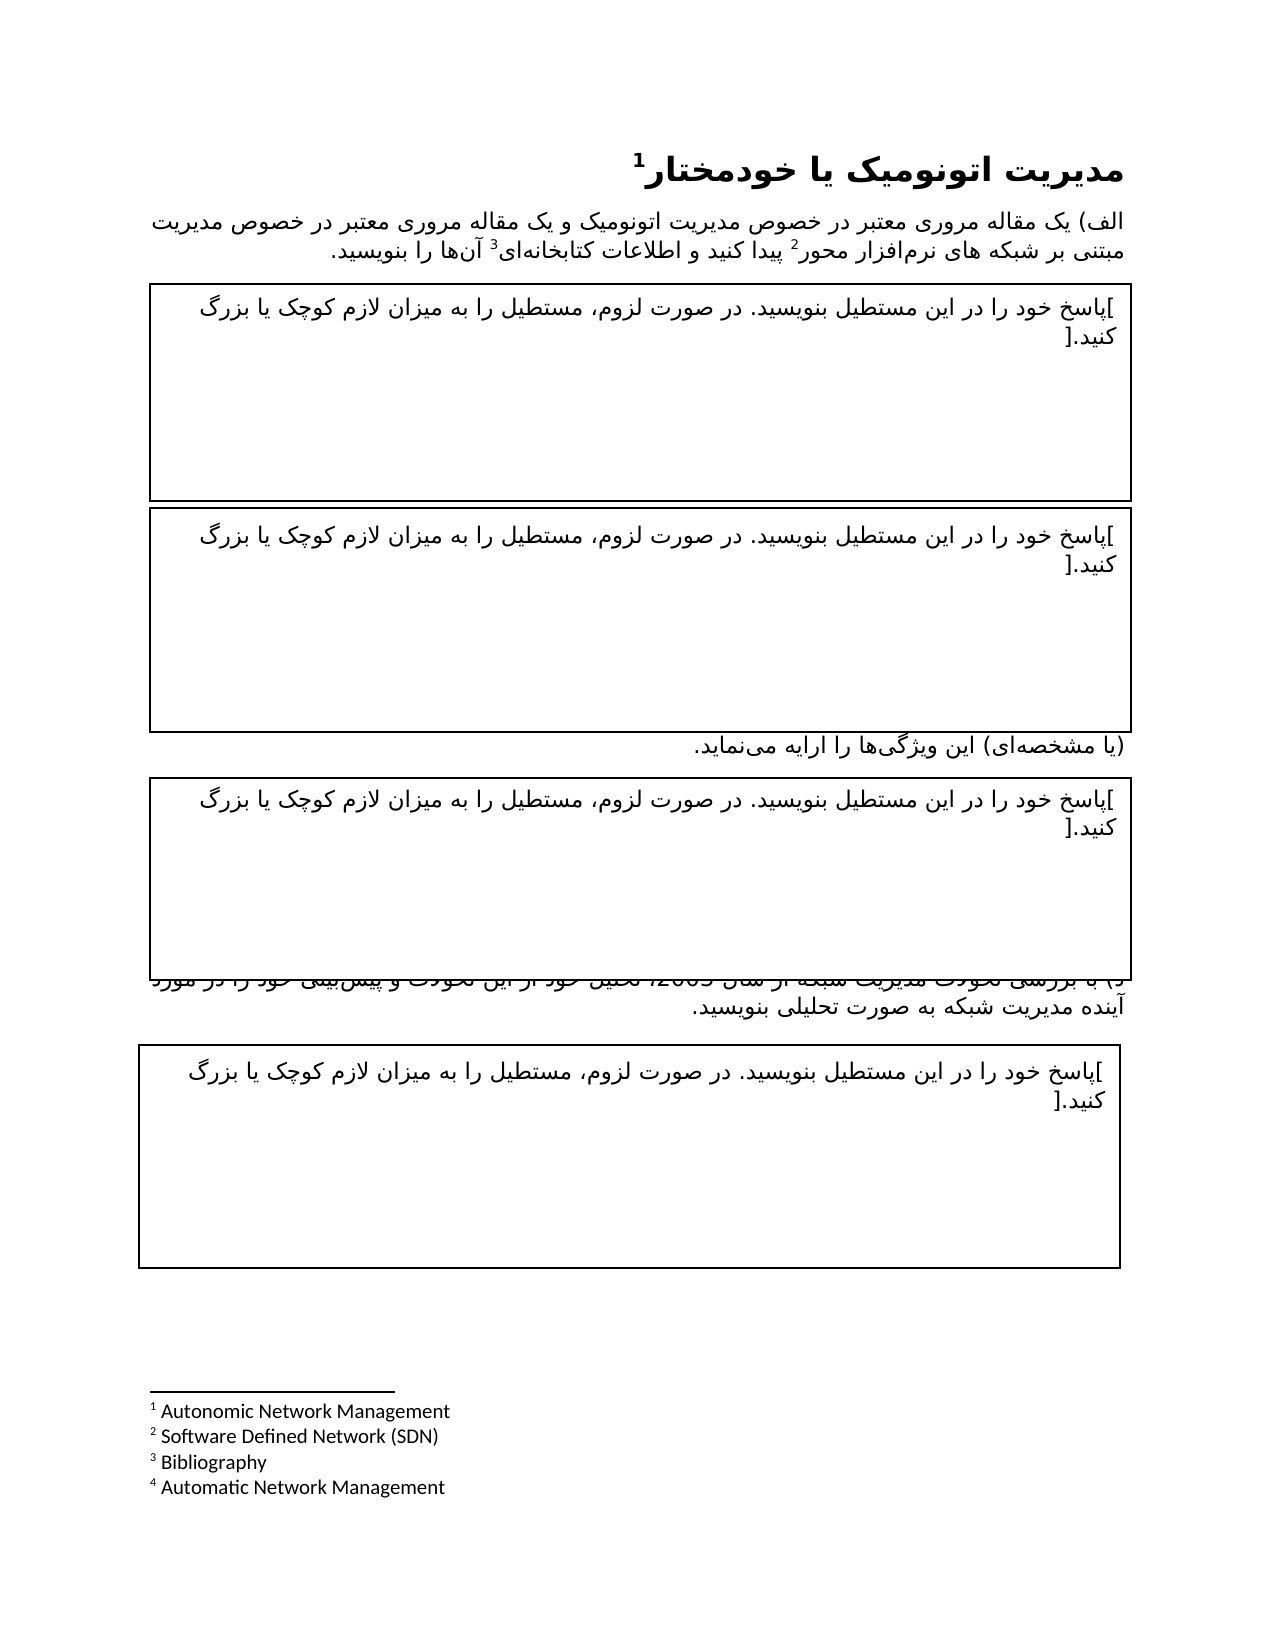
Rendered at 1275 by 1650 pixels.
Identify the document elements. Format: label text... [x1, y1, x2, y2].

text ج)‌ مدیریت خودمختار چه کارکردهای (یا اصطلاحا ویژگی‌های) مدیریتی را در بر می‌گیرد و به چه صورتی (یا مشخصه‌ای) این ویژگی‌ها را ارایه می‌نماید. [150, 733, 1125, 758]
text د) با بررسی تحولات مدیریت شبکه از سال 2003، تحلیل خود از این تحولات و پیش‌بینی خود را در مورد آینده مدیریت شبکه به صورت تحلیلی بنویسید. [150, 981, 1125, 1020]
text مدیریت اتونومیک یا خودمختار [150, 150, 1125, 189]
text الف) یک مقاله مروری معتبر در خصوص مدیریت اتونومیک و یک مقاله مروری معتبر در خصوص مدیریت مبتنی بر شبکه های نرم‌افزار محور پیدا کنید و اطلاعات کتابخانه‌ای آن‌ها را بنویسید. [150, 208, 1125, 264]
